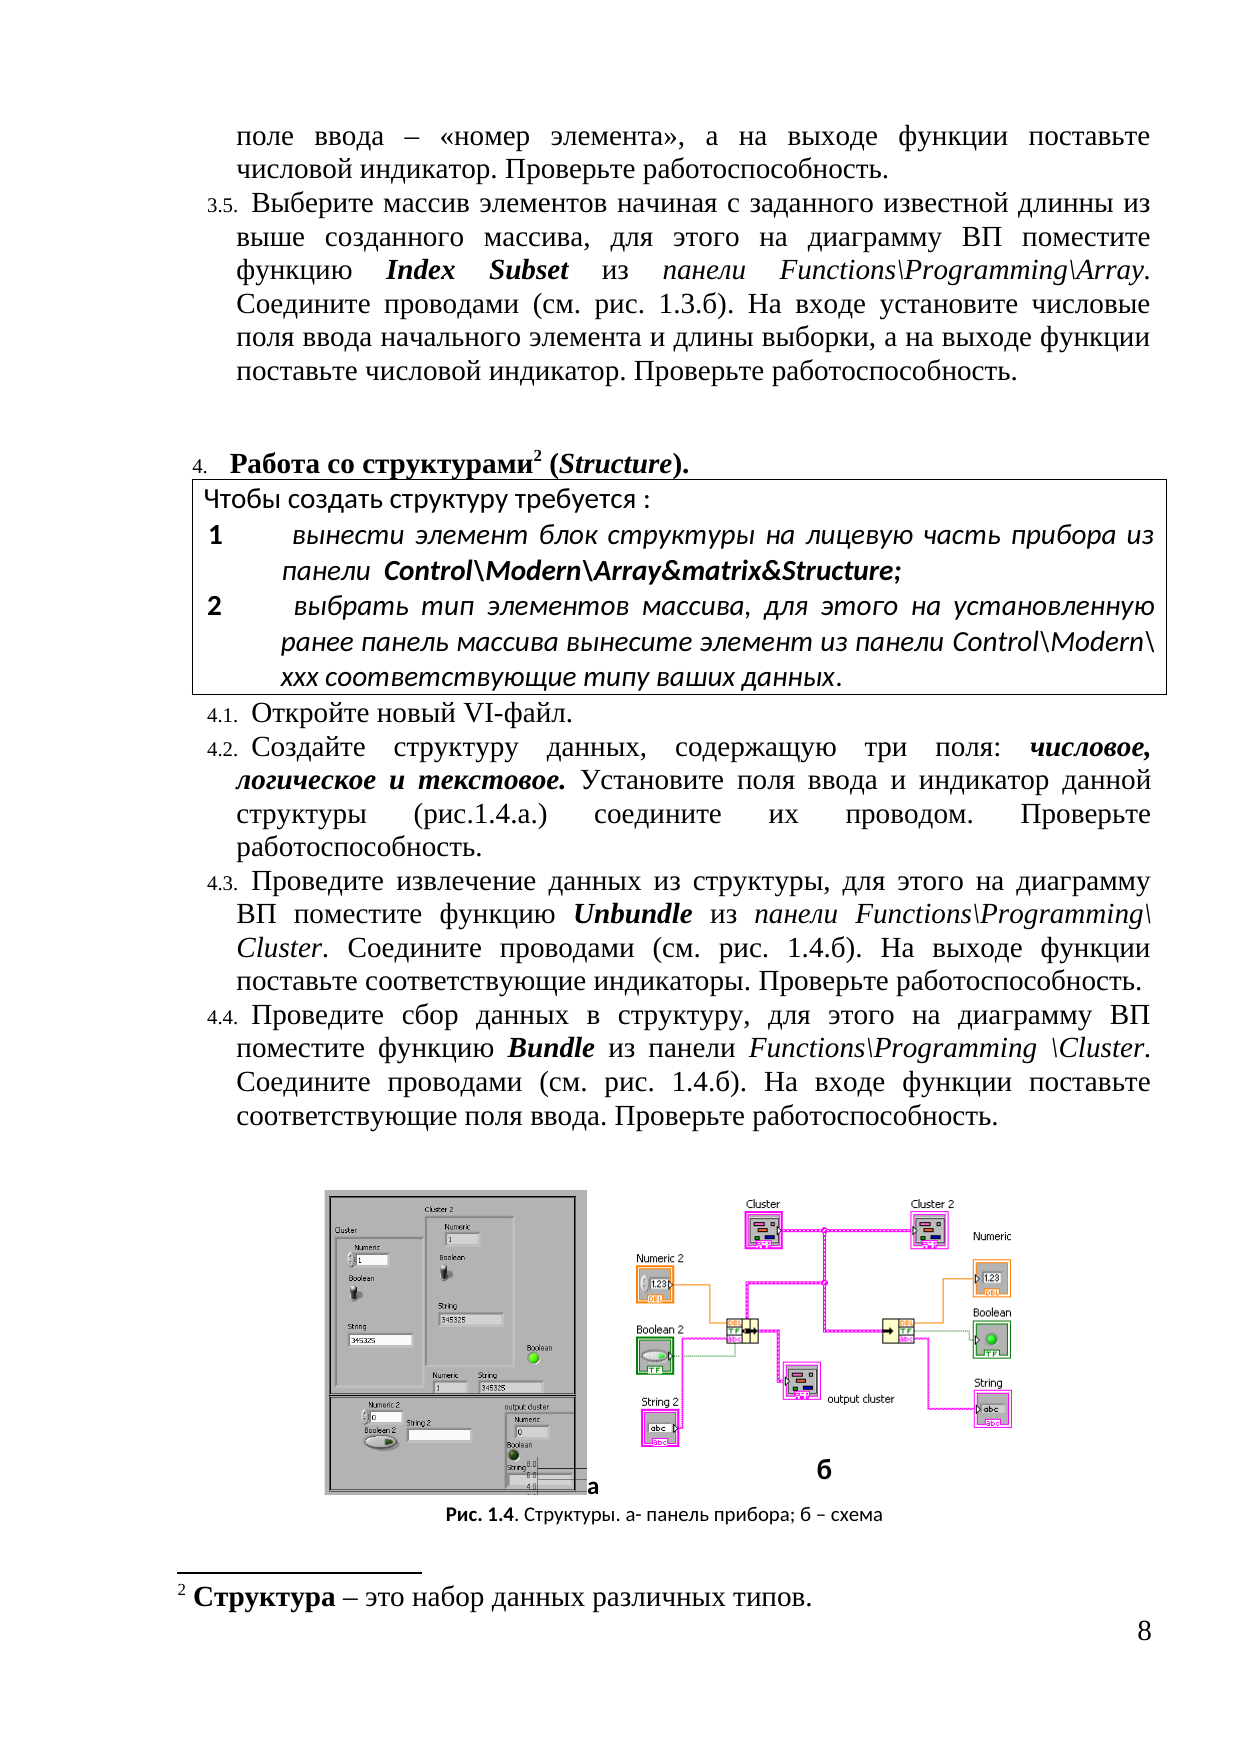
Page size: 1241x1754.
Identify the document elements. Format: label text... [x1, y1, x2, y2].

table_cell Рис. 1.4. Структуры. а- панель прибора; б – схема [302, 1501, 1026, 1526]
table_header а [302, 1191, 622, 1501]
list Создайте структуру данных, содержащую три поля: числовое, логическое и текстовое. Установите поля ввода и индикатор данной структуры (рис.1.4.а.) соедините их проводом. Проверьте работоспособность. [207, 729, 1152, 863]
table_header Чтобы создать структуру требуется : вынести элемент блок структуры на лицевую часть прибора из панели Control\Modern\Array&matrix&Structure; выбрать тип элементов массива, для этого на установленную ранее панель массива вынесите элемент из панели Control\Modern\xxx соответствующие типу ваших данных. [193, 480, 1166, 694]
table_header б [622, 1191, 1026, 1501]
picture [324, 1190, 587, 1495]
list Выберите массив элементов начиная с заданного известной длинны из выше созданного массива, для этого на диаграмму ВП поместите функцию Index Subset из панели Functions\Programming\Array. Соедините проводами (см. рис. 1.3.б). На входе установите числовые поля ввода начального элемента и длины выборки, а на выходе функции поставьте числовой индикатор. Проверьте работоспособность. [207, 185, 1152, 386]
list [207, 118, 1152, 185]
list Работа со структурами (Structure). [192, 446, 1152, 479]
list Проведите извлечение данных из структуры, для этого на диаграмму ВП поместите функцию Unbundle из панели Functions\Programming\Cluster. Соедините проводами (см. рис. 1.4.б). На выходе функции поставьте соответствующие индикаторы. Проверьте работоспособность. [207, 863, 1152, 997]
list Откройте новый VI-файл. [207, 695, 1152, 729]
list Проведите сбор данных в структуру, для этого на диаграмму ВП поместите функцию Bundle из панели Functions\Programming \Cluster. Соедините проводами (см. рис. 1.4.б). На входе функции поставьте соответствующие поля ввода. Проверьте работоспособность. [207, 997, 1152, 1131]
picture [632, 1190, 1016, 1452]
